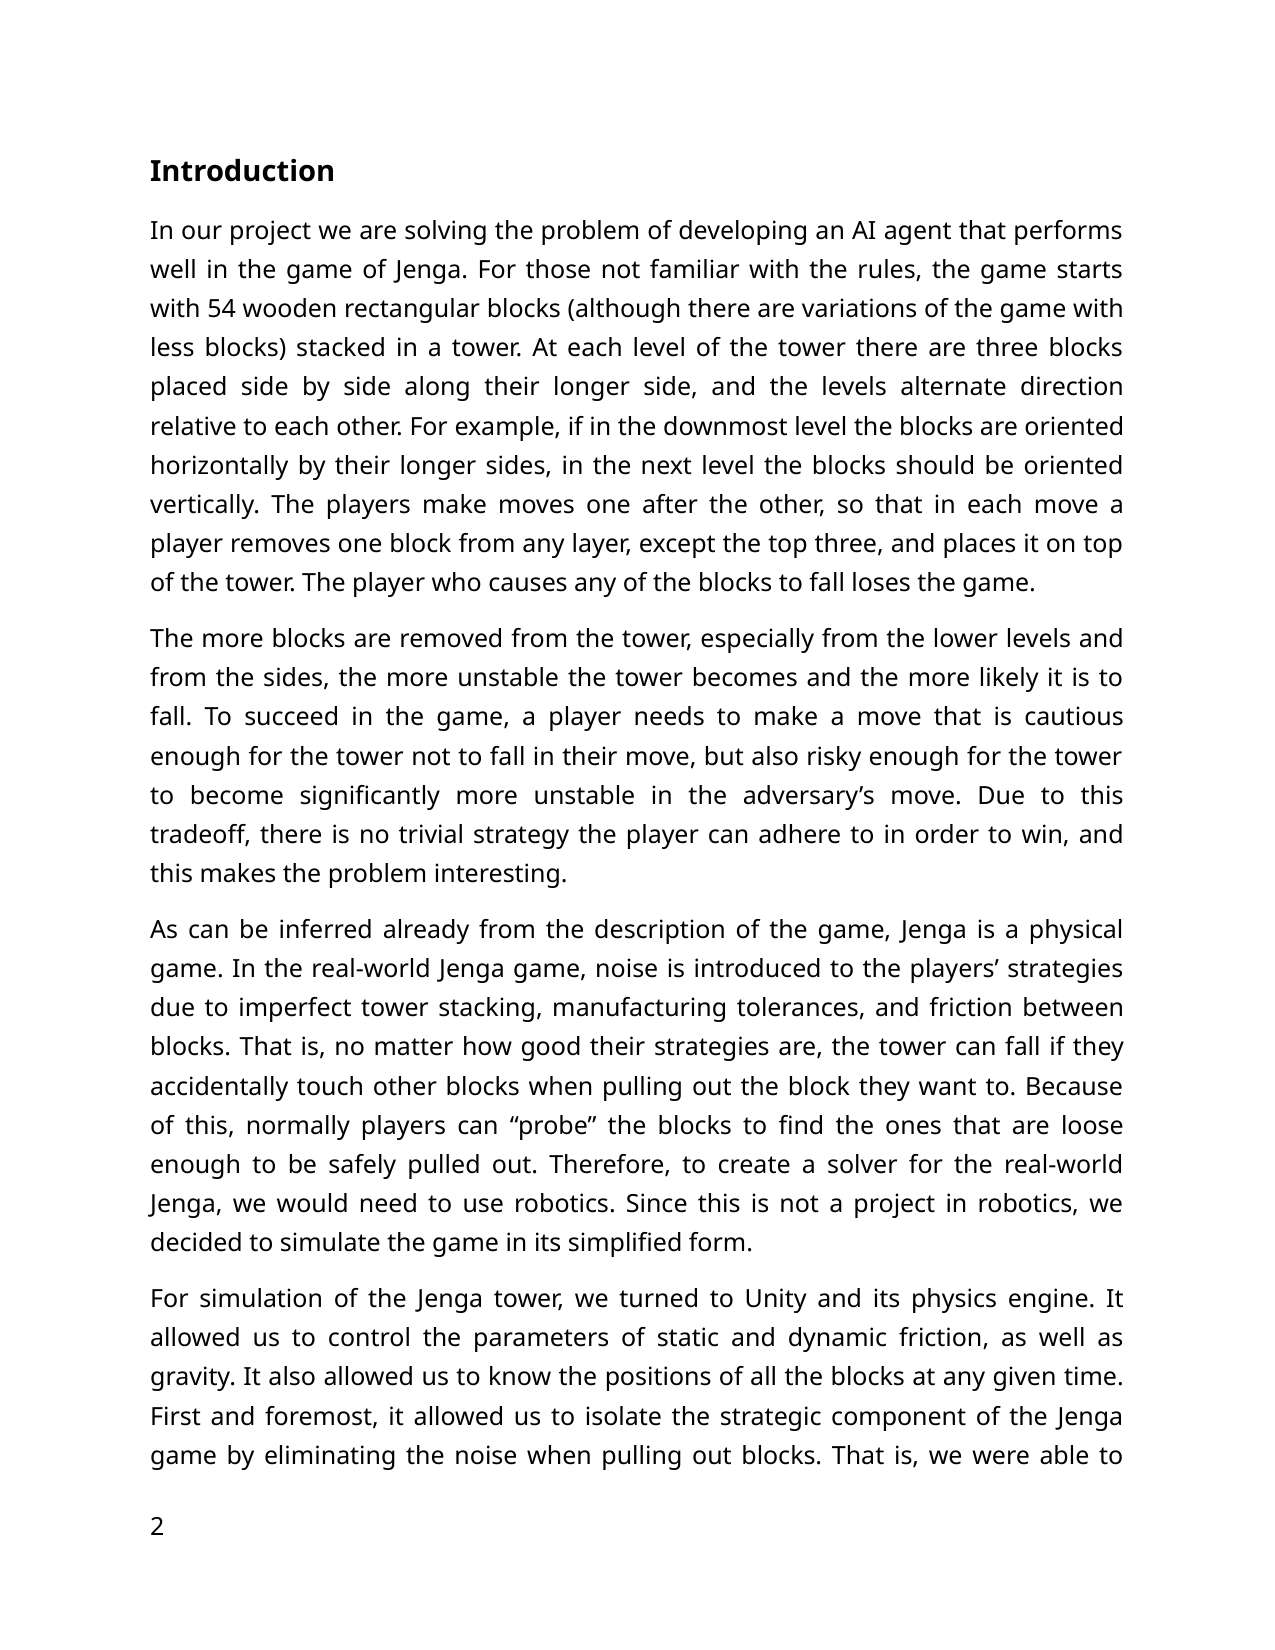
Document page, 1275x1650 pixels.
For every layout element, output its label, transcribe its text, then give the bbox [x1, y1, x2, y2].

text Introduction [150, 150, 1125, 190]
text The more blocks are removed from the tower, especially from the lower levels and from the sides, the more unstable the tower becomes and the more likely it is to fall. To succeed in the game, a player needs to make a move that is cautious enough for the tower not to fall in their move, but also risky enough for the tower to become significantly more unstable in the adversary’s move. Due to this tradeoff, there is no trivial strategy the player can adhere to in order to win, and this makes the problem interesting. [150, 621, 1125, 890]
text In our project we are solving the problem of developing an AI agent that performs well in the game of Jenga. For those not familiar with the rules, the game starts with 54 wooden rectangular blocks (although there are variations of the game with less blocks) stacked in a tower. At each level of the tower there are three blocks placed side by side along their longer side, and the levels alternate direction relative to each other. For example, if in the downmost level the blocks are oriented horizontally by their longer sides, in the next level the blocks should be oriented vertically. The players make moves one after the other, so that in each move a player removes one block from any layer, except the top three, and places it on top of the tower. The player who causes any of the blocks to fall loses the game. [150, 212, 1125, 599]
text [150, 1281, 1125, 1471]
text As can be inferred already from the description of the game, Jenga is a physical game. In the real-world Jenga game, noise is introduced to the players’ strategies due to imperfect tower stacking, manufacturing tolerances, and friction between blocks. That is, no matter how good their strategies are, the tower can fall if they accidentally touch other blocks when pulling out the block they want to. Because of this, normally players can “probe” the blocks to find the ones that are loose enough to be safely pulled out. Therefore, to create a solver for the real-world Jenga, we would need to use robotics. Since this is not a project in robotics, we decided to simulate the game in its simplified form. [150, 911, 1125, 1259]
